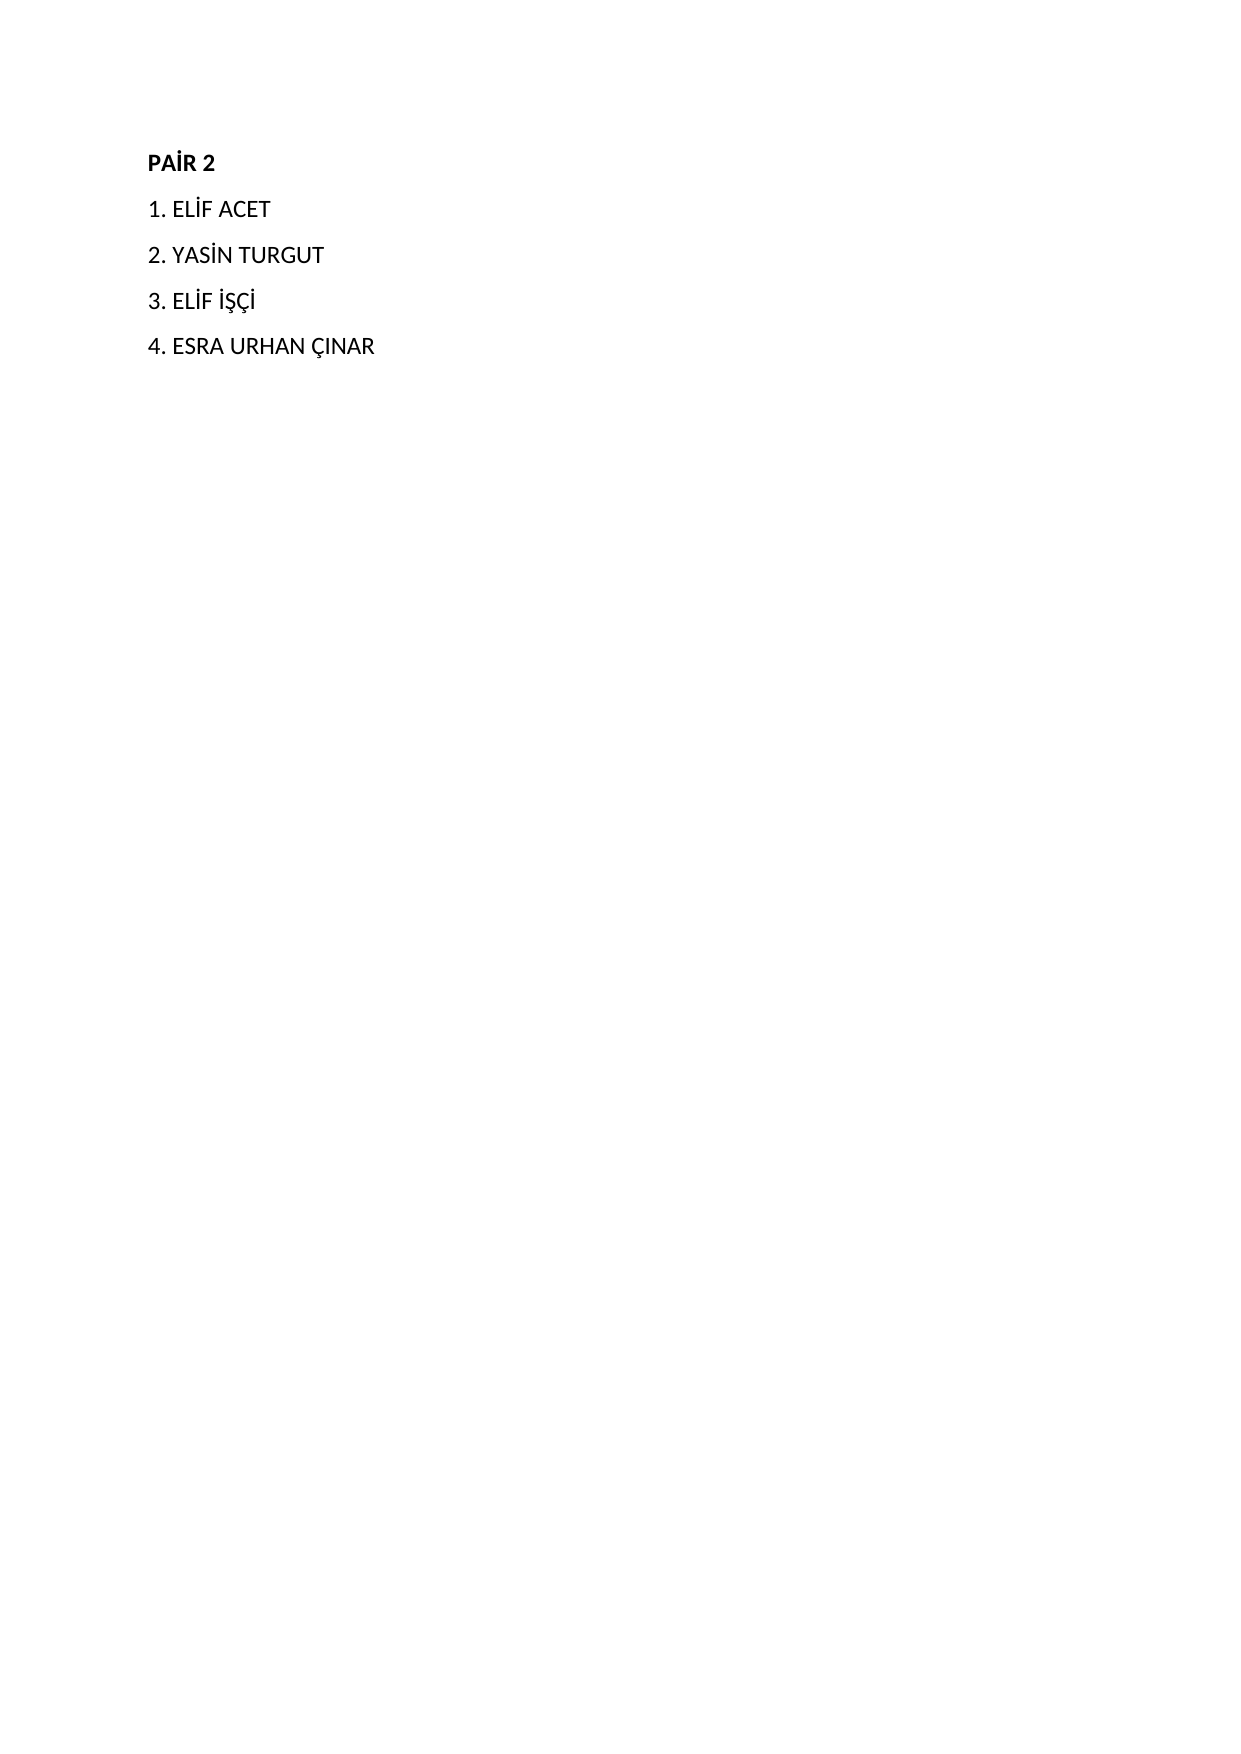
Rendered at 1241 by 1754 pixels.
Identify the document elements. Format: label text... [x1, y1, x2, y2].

text 1. ELİF ACET [148, 193, 1093, 224]
text 4. ESRA URHAN ÇINAR [148, 331, 1093, 361]
text PAİR 2 [148, 148, 1093, 178]
text 3. ELİF İŞÇİ [148, 285, 1093, 315]
text 2. YASİN TURGUT [148, 239, 1093, 269]
